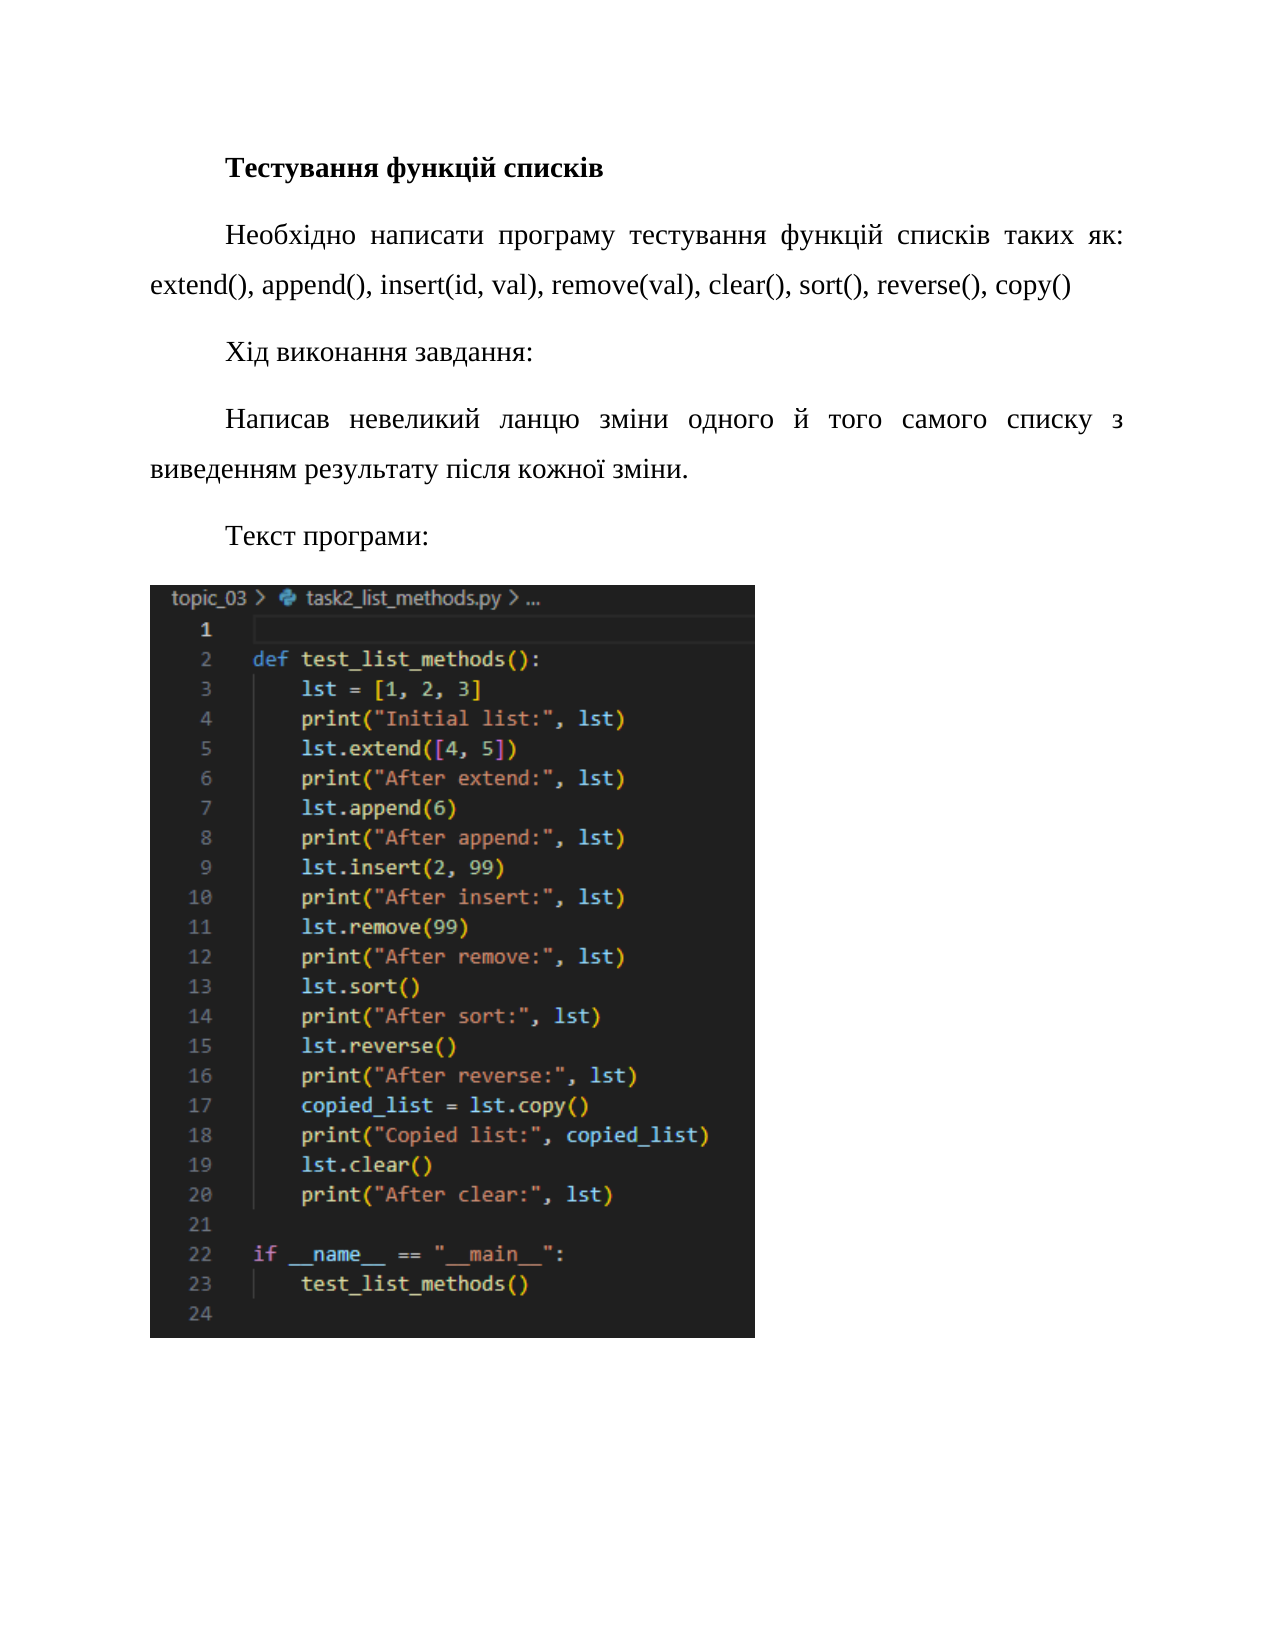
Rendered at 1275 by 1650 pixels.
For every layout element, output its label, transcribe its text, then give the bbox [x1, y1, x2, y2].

text Хід виконання завдання: [150, 334, 1125, 368]
picture [150, 585, 755, 1338]
text Тестування функцій списків [150, 150, 1125, 183]
text Текст програми: [150, 518, 1125, 552]
text Необхідно написати програму тестування функцій списків таких як: extend(), append(), insert(id, val), remove(val), clear(), sort(), reverse(), copy() [150, 217, 1125, 301]
text Написав невеликий ланцю зміни одного й того самого списку з виведенням результату після кожної зміни. [150, 401, 1125, 485]
